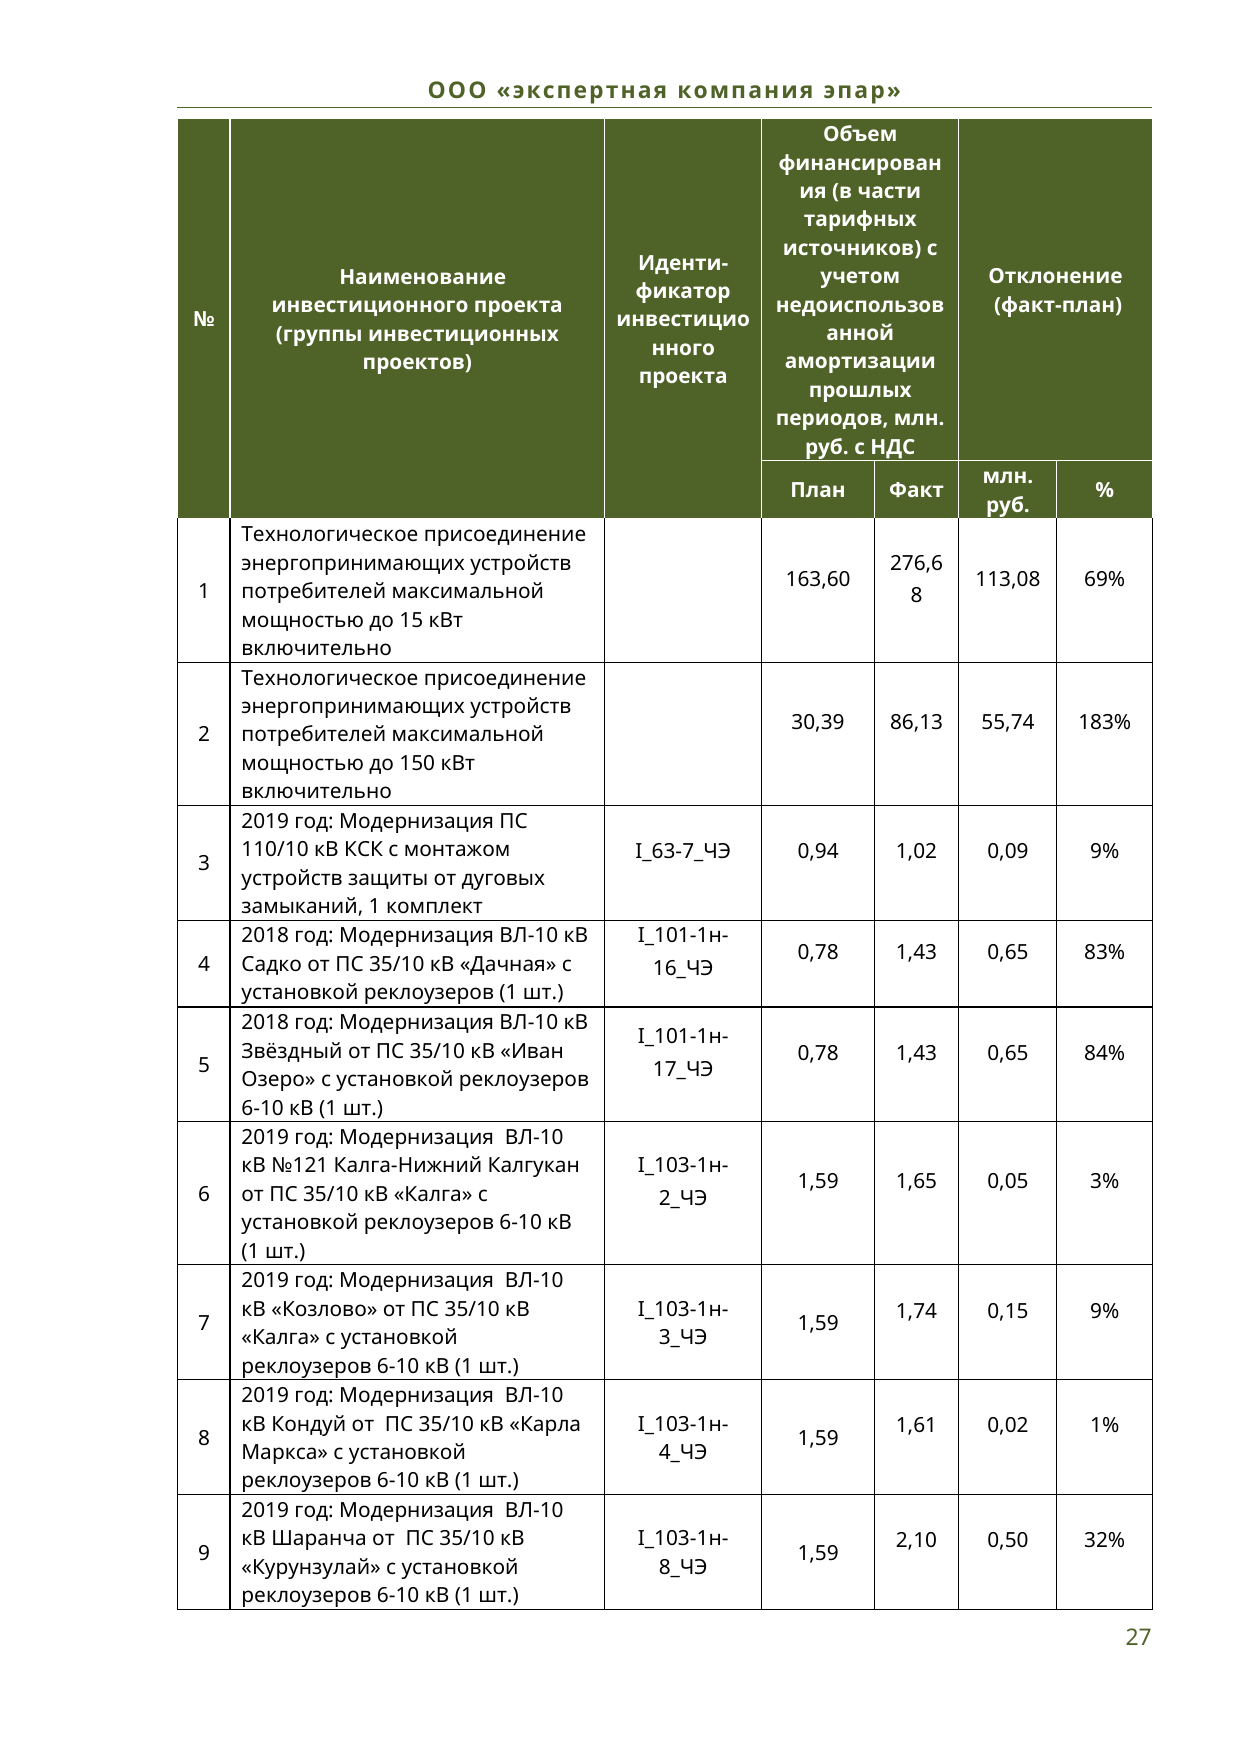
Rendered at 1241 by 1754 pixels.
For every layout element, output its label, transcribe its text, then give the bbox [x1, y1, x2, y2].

table_header Иденти-фикатор инвестиционного проекта [605, 119, 761, 518]
table_cell 2019 год: Модернизация ВЛ-10 кВ Кондуй от ПС 35/10 кВ «Карла Маркса» с установкой реклоузеров 6-10 кВ (1 шт.) [231, 1380, 604, 1494]
table_cell 2019 год: Модернизация ВЛ-10 кВ №121 Калга-Нижний Калгукан от ПС 35/10 кВ «Калга» с установкой реклоузеров 6-10 кВ (1 шт.) [231, 1122, 604, 1264]
table_cell План [762, 461, 874, 518]
table_cell 276,68 [875, 519, 958, 662]
table_cell 9% [1057, 806, 1152, 919]
table_cell 0,15 [959, 1265, 1056, 1379]
table_cell 86,13 [875, 663, 958, 805]
table_cell 2019 год: Модернизация ВЛ-10 кВ Шаранча от ПС 35/10 кВ «Курунзулай» с установкой реклоузеров 6-10 кВ (1 шт.) [231, 1495, 604, 1609]
table_cell I_103-1н-3_ЧЭ [605, 1265, 761, 1379]
table_cell 69% [1057, 519, 1152, 662]
table_cell 55,74 [959, 663, 1056, 805]
table_cell 1,65 [875, 1122, 958, 1264]
table_cell 3 [178, 806, 229, 919]
table_cell 30,39 [762, 663, 874, 805]
table_cell I_103-1н-8_ЧЭ [605, 1495, 761, 1609]
table_cell 1,59 [762, 1265, 874, 1379]
table_cell 0,78 [762, 921, 874, 1006]
table_cell I_101-1н-17_ЧЭ [605, 1008, 761, 1121]
table_cell 6 [178, 1122, 229, 1264]
table_cell 32% [1057, 1495, 1152, 1609]
table_cell 1,02 [875, 806, 958, 919]
table_cell 2019 год: Модернизация ПС 110/10 кВ КСК с монтажом устройств защиты от дуговых замыканий, 1 комплект [231, 806, 604, 919]
table_cell 5 [178, 1008, 229, 1121]
table_cell 0,65 [959, 1008, 1056, 1121]
table_cell I_103-1н-2_ЧЭ [605, 1122, 761, 1264]
table_cell 1,74 [875, 1265, 958, 1379]
table_cell 1,61 [875, 1380, 958, 1494]
table_cell 1,59 [762, 1380, 874, 1494]
table_cell 2018 год: Модернизация ВЛ-10 кВ Звёздный от ПС 35/10 кВ «Иван Озеро» с установкой реклоузеров 6-10 кВ (1 шт.) [231, 1008, 604, 1121]
table_cell 183% [1057, 663, 1152, 805]
table_cell 0,50 [959, 1495, 1056, 1609]
table_cell 163,60 [762, 519, 874, 662]
table_cell Технологическое присоединение энергопринимающих устройств потребителей максимальной мощностью до 15 кВт включительно [231, 519, 604, 662]
table_header № [178, 119, 229, 518]
table_cell 2,10 [875, 1495, 958, 1609]
table_cell 9% [1057, 1265, 1152, 1379]
table_cell 2018 год: Модернизация ВЛ-10 кВ Садко от ПС 35/10 кВ «Дачная» с установкой реклоузеров (1 шт.) [231, 921, 604, 1006]
table_cell Факт [875, 461, 958, 518]
table_cell 1,59 [762, 1122, 874, 1264]
table_cell 1,43 [875, 1008, 958, 1121]
table_cell [605, 519, 761, 662]
table_cell 1 [178, 519, 229, 662]
table_cell 2019 год: Модернизация ВЛ-10 кВ «Козлово» от ПС 35/10 кВ «Калга» с установкой реклоузеров 6-10 кВ (1 шт.) [231, 1265, 604, 1379]
table_cell 4 [178, 921, 229, 1006]
table_cell Технологическое присоединение энергопринимающих устройств потребителей максимальной мощностью до 150 кВт включительно [231, 663, 604, 805]
table_cell 0,94 [762, 806, 874, 919]
table_cell I_101-1н-16_ЧЭ [605, 921, 761, 1006]
table_cell 113,08 [959, 519, 1056, 662]
table_cell [605, 663, 761, 805]
table_cell 0,78 [762, 1008, 874, 1121]
table_cell 7 [178, 1265, 229, 1379]
table_cell 83% [1057, 921, 1152, 1006]
table_cell 2 [178, 663, 229, 805]
table_cell 9 [178, 1495, 229, 1609]
table_cell 1% [1057, 1380, 1152, 1494]
table_cell 0,05 [959, 1122, 1056, 1264]
table_cell I_63-7_ЧЭ [605, 806, 761, 919]
table_header Наименование инвестиционного проекта (группы инвестиционных проектов) [231, 119, 604, 518]
table_cell 1,59 [762, 1495, 874, 1609]
table_cell 84% [1057, 1008, 1152, 1121]
table_header Объем финансирования (в части тарифных источников) с учетом недоиспользованной амортизации прошлых периодов, млн. руб. с НДС [762, 119, 958, 460]
table_cell млн. руб. [959, 461, 1056, 518]
table_cell % [1057, 461, 1152, 518]
table_cell 0,65 [959, 921, 1056, 1006]
table_cell 1,43 [875, 921, 958, 1006]
table_cell 8 [178, 1380, 229, 1494]
table_cell I_103-1н-4_ЧЭ [605, 1380, 761, 1494]
table_cell 3% [1057, 1122, 1152, 1264]
table_header Отклонение (факт-план) [959, 119, 1152, 460]
table_cell 0,09 [959, 806, 1056, 919]
table_cell 0,02 [959, 1380, 1056, 1494]
